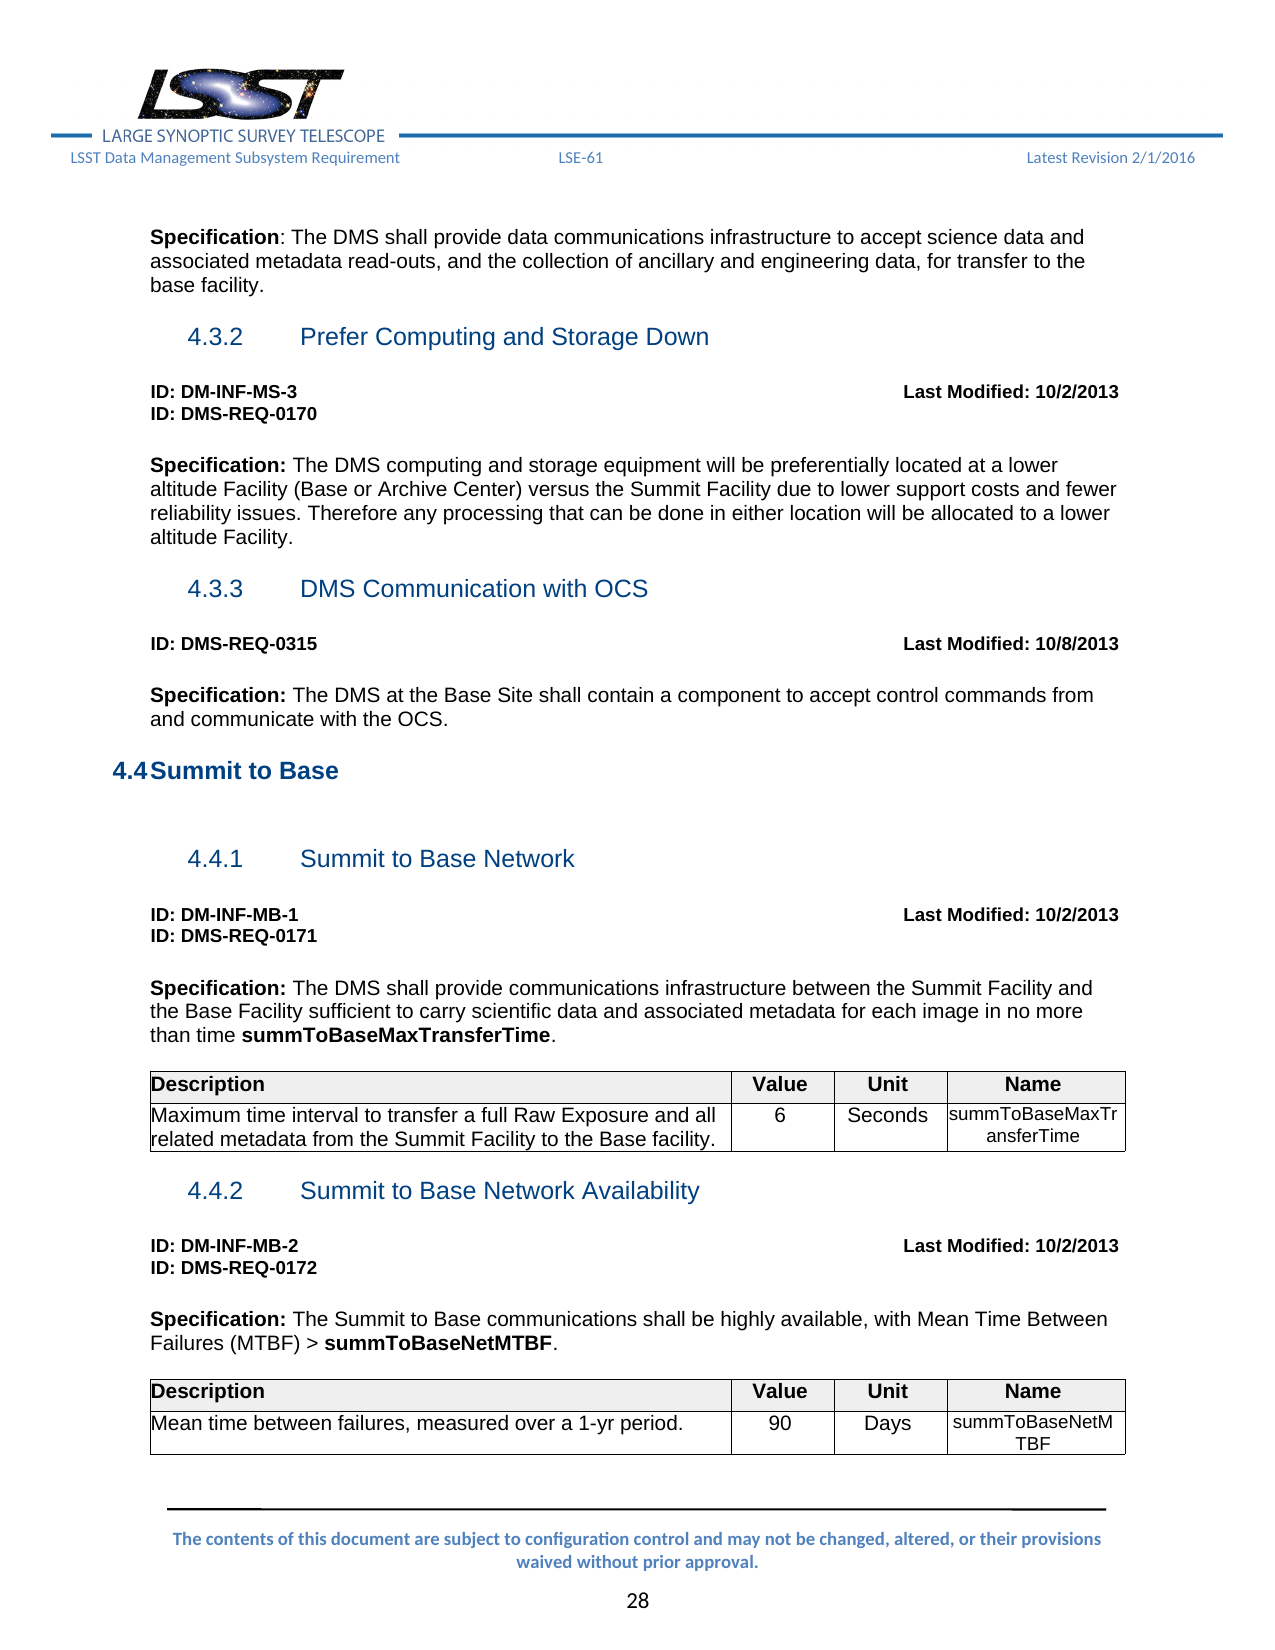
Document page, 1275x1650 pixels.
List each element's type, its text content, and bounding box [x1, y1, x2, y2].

table_header Value [732, 1380, 834, 1411]
text Specification: The Summit to Base communications shall be highly available, with Mean Time Between Failures (MTBF) > summToBaseNetMTBF. [150, 1307, 1125, 1355]
list Summit to Base Network [187, 844, 1125, 873]
text Specification: The DMS computing and storage equipment will be preferentially located at a lower altitude Facility (Base or Archive Center) versus the Summit Facility due to lower support costs and fewer reliability issues. Therefore any processing that can be done in either location will be allocated to a lower altitude Facility. [150, 453, 1125, 548]
table_cell Maximum time interval to transfer a full Raw Exposure and all related metadata from the Summit Facility to the Base facility. [151, 1104, 731, 1151]
table_cell 90 [732, 1412, 834, 1454]
list Summit to Base [112, 756, 1125, 784]
picture [46, 57, 1229, 147]
table_header Name [948, 1072, 1125, 1103]
table_header ID: DMS-REQ-0315 [150, 633, 666, 683]
table_header Name [948, 1380, 1125, 1411]
table_cell Days [835, 1412, 947, 1454]
table_header Last Modified: 10/2/2013 [666, 381, 1125, 453]
table_cell Seconds [835, 1104, 947, 1151]
table_header Description [151, 1380, 731, 1411]
table_header Unit [835, 1380, 947, 1411]
table_header ID: DM-INF-MB-2 ID: DMS-REQ-0172 [150, 1235, 666, 1307]
table_header Value [732, 1072, 834, 1103]
table_cell Mean time between failures, measured over a 1-yr period. [151, 1412, 731, 1454]
text Specification: The DMS at the Base Site shall contain a component to accept control commands from and communicate with the OCS. [150, 683, 1125, 731]
table_header ID: DM-INF-MS-3 ID: DMS-REQ-0170 [150, 381, 666, 453]
table_cell summToBaseMaxTransferTime [948, 1104, 1125, 1151]
table_header Description [151, 1072, 731, 1103]
table_header Last Modified: 10/2/2013 [666, 904, 1125, 975]
table_header Unit [835, 1072, 947, 1103]
list Summit to Base Network Availability [187, 1176, 1125, 1205]
table_header ID: DM-INF-MB-1 ID: DMS-REQ-0171 [150, 904, 666, 975]
table_cell summToBaseNetMTBF [948, 1412, 1125, 1454]
table_header Last Modified: 10/2/2013 [666, 1235, 1125, 1307]
text Specification: The DMS shall provide data communications infrastructure to accept science data and associated metadata read-outs, and the collection of ancillary and engineering data, for transfer to the base facility. [150, 225, 1125, 297]
list DMS Communication with OCS [187, 573, 1125, 602]
list Prefer Computing and Storage Down [187, 322, 1125, 351]
table_cell 6 [732, 1104, 834, 1151]
table_header Last Modified: 10/8/2013 [666, 633, 1125, 683]
text Specification: The DMS shall provide communications infrastructure between the Summit Facility and the Base Facility sufficient to carry scientific data and associated metadata for each image in no more than time summToBaseMaxTransferTime. [150, 975, 1125, 1047]
